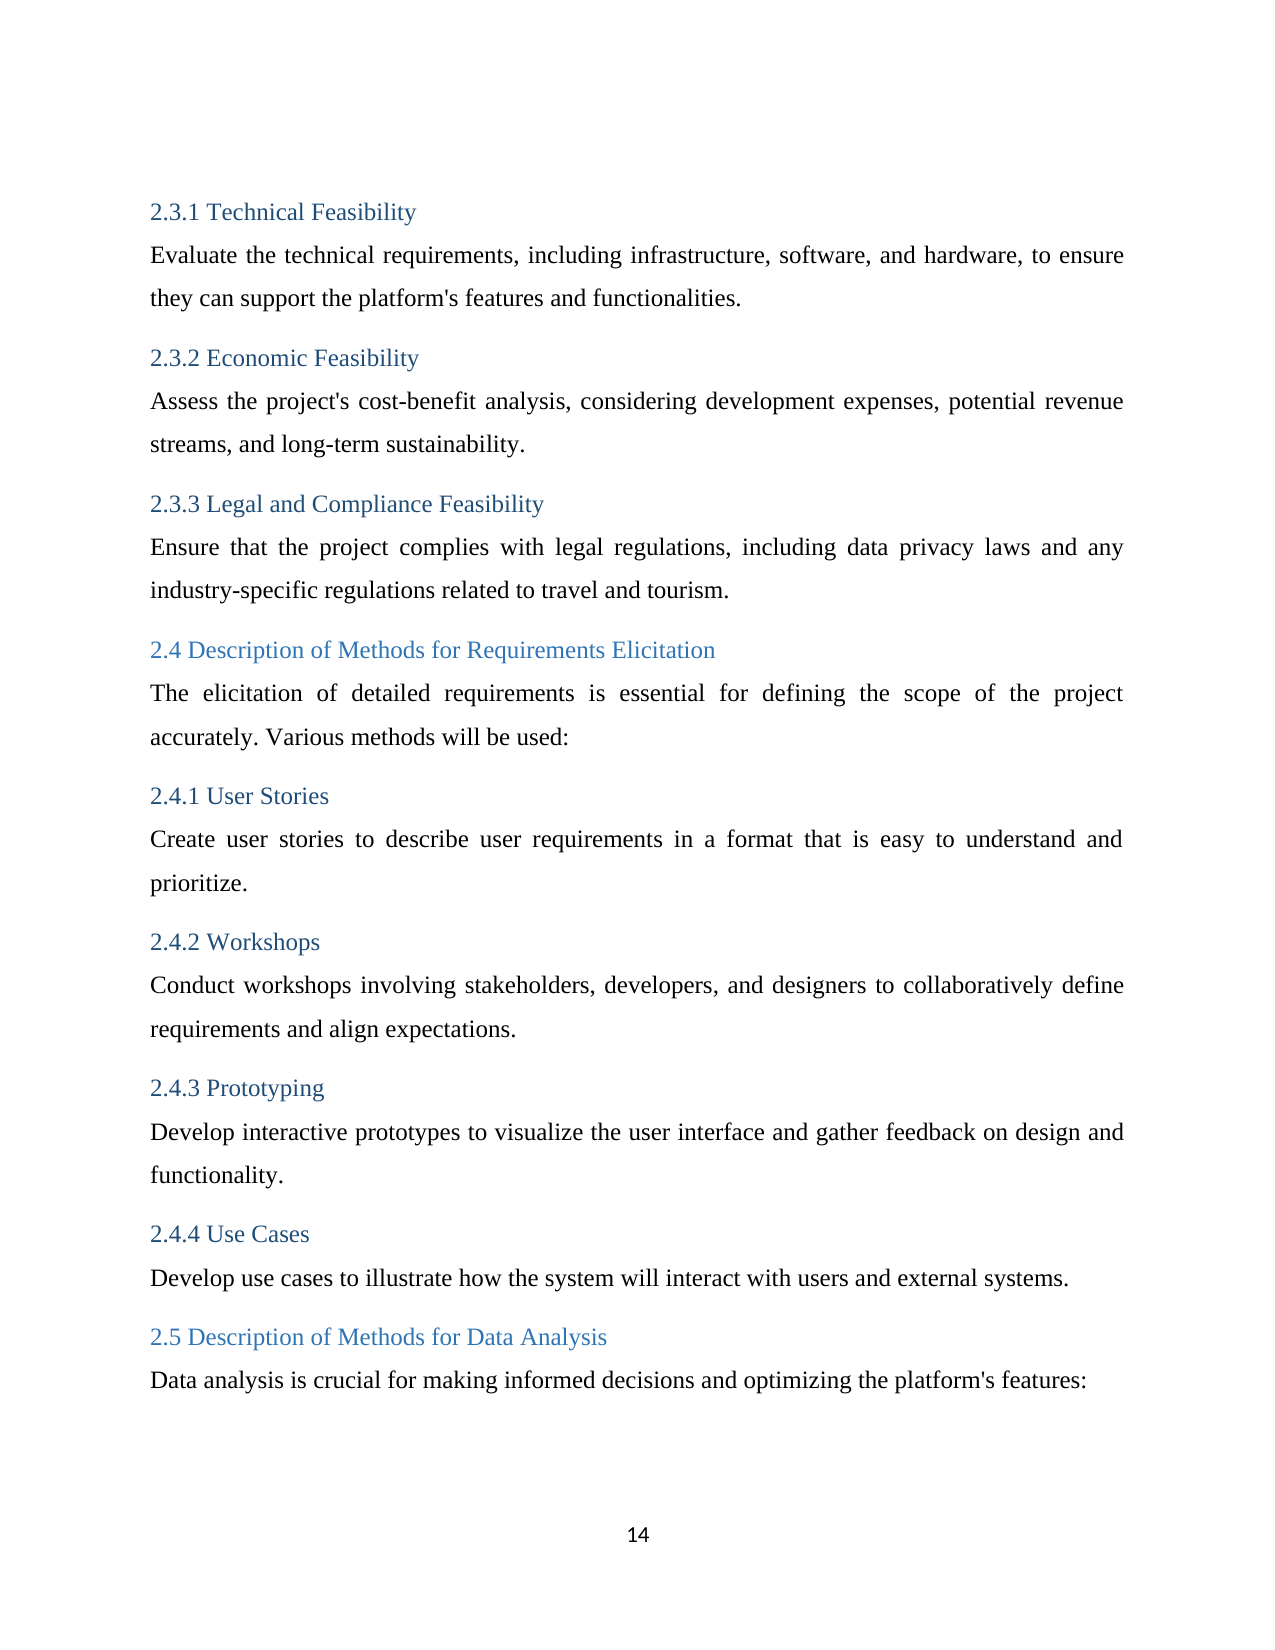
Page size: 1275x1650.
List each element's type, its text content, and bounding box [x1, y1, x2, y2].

text Develop use cases to illustrate how the system will interact with users and external systems. [150, 1263, 1125, 1291]
text Create user stories to describe user requirements in a format that is easy to understand and prioritize. [150, 824, 1125, 896]
text Conduct workshops involving stakeholders, developers, and designers to collaboratively define requirements and align expectations. [150, 971, 1125, 1042]
subtitle 2.3.1 Technical Feasibility [150, 197, 1125, 226]
subtitle 2.4.4 Use Cases [150, 1219, 1125, 1248]
text Evaluate the technical requirements, including infrastructure, software, and hardware, to ensure they can support the platform's features and functionalities. [150, 240, 1125, 312]
text Develop interactive prototypes to visualize the user interface and gather feedback on design and functionality. [150, 1117, 1125, 1188]
text Ensure that the project complies with legal regulations, including data privacy laws and any industry-specific regulations related to travel and tourism. [150, 532, 1125, 604]
subtitle 2.4.3 Prototyping [150, 1073, 1125, 1102]
text Data analysis is crucial for making informed decisions and optimizing the platform's features: [150, 1366, 1125, 1394]
subtitle 2.4.2 Workshops [150, 927, 1125, 956]
subtitle 2.4.1 User Stories [150, 781, 1125, 810]
subtitle 2.5 Description of Methods for Data Analysis [150, 1322, 1125, 1351]
text The elicitation of detailed requirements is essential for defining the scope of the project accurately. Various methods will be used: [150, 678, 1125, 750]
subtitle 2.4 Description of Methods for Requirements Elicitation [150, 635, 1125, 664]
subtitle 2.3.2 Economic Feasibility [150, 343, 1125, 372]
text Assess the project's cost-benefit analysis, considering development expenses, potential revenue streams, and long-term sustainability. [150, 386, 1125, 458]
subtitle 2.3.3 Legal and Compliance Feasibility [150, 489, 1125, 518]
